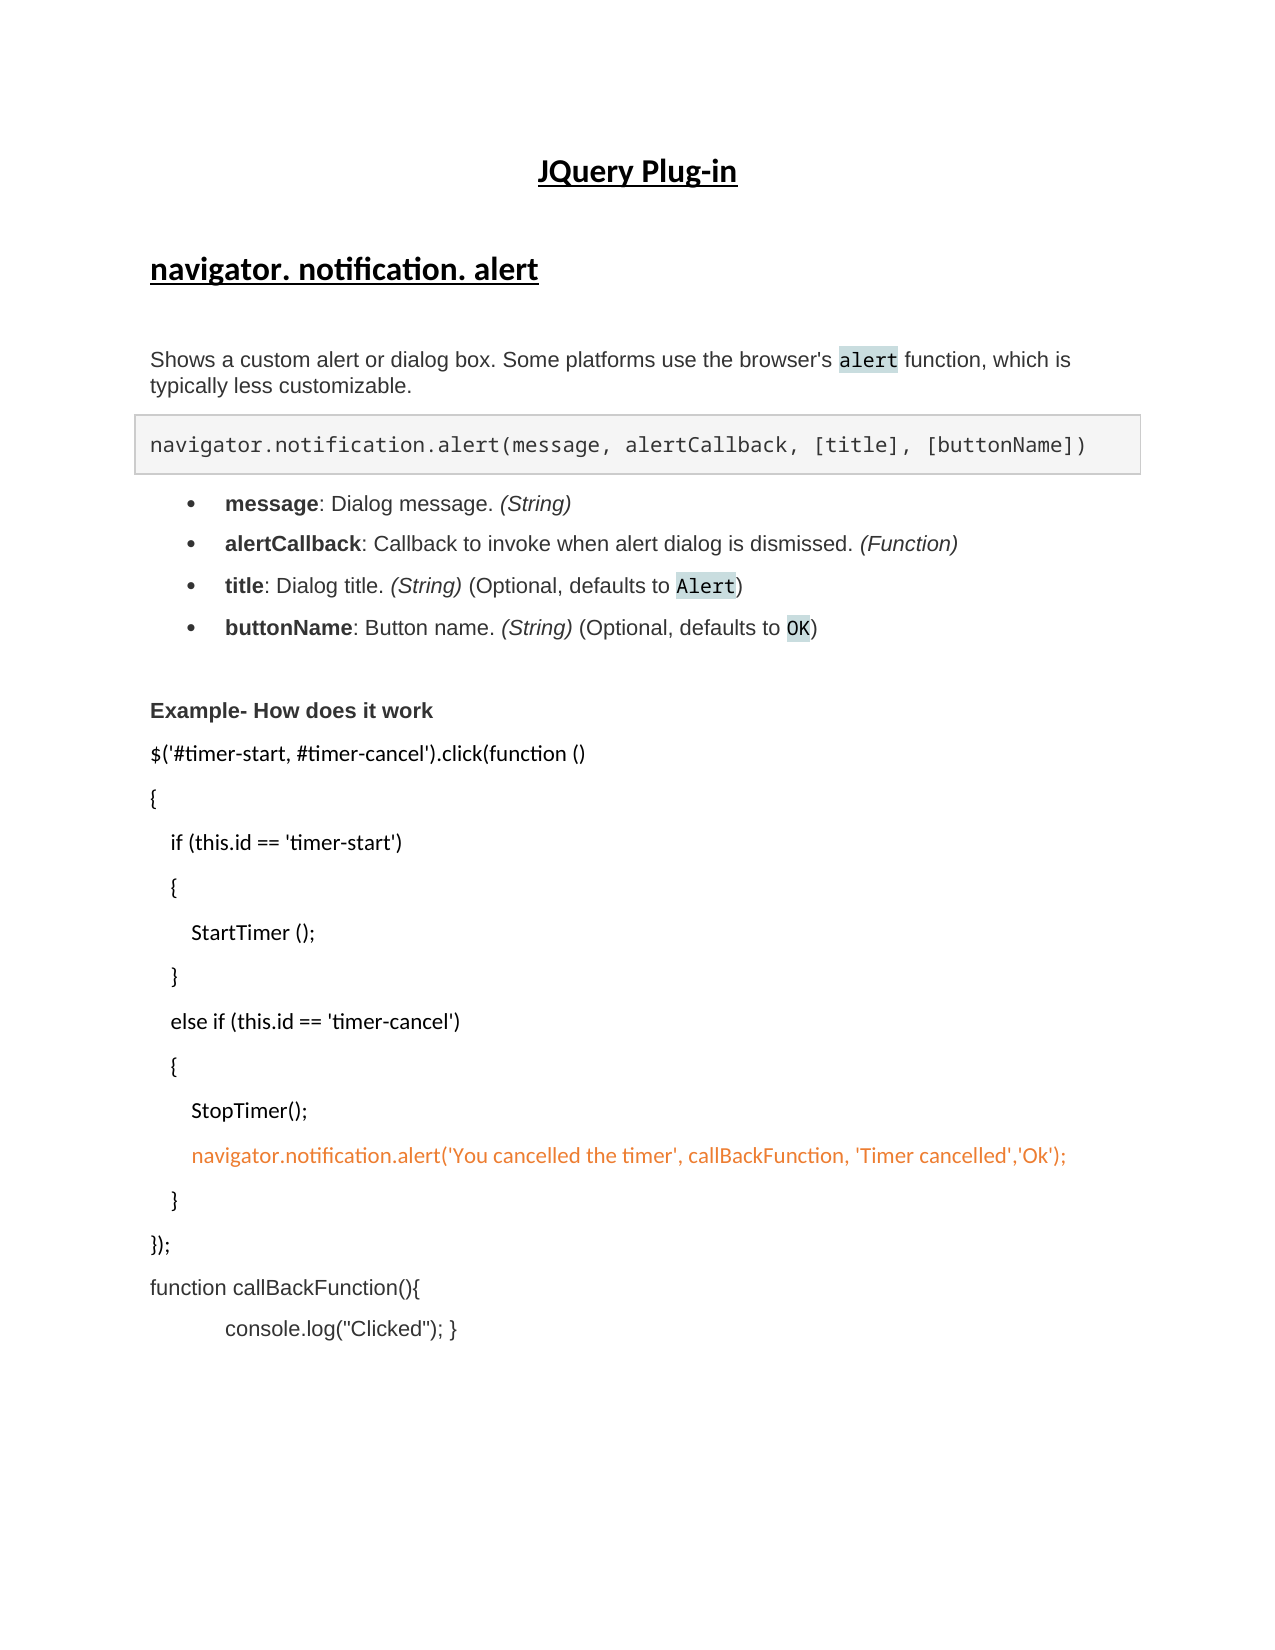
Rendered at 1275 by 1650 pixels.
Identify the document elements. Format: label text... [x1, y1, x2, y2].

text Example- How does it work [150, 698, 1125, 723]
list title: Dialog title. (String) (Optional, defaults to Alert) [187, 572, 676, 599]
text { [150, 873, 1125, 901]
list title: Dialog title. (String) (Optional, defaults to Alert) [736, 572, 1125, 599]
list alertCallback: Callback to invoke when alert dialog is dismissed. (Function) [187, 531, 1125, 556]
list buttonName: Button name. (String) (Optional, defaults to OK) [810, 615, 1125, 642]
text function callBackFunction(){ [150, 1275, 1125, 1300]
text }); [150, 1231, 1125, 1258]
text } [150, 1186, 1125, 1214]
text { [150, 1052, 1125, 1080]
text { [150, 784, 1125, 812]
text console.log("Clicked"); } [150, 1316, 1125, 1341]
text navigator.notification.alert(message, alertCallback, [title], [buttonName]) [136, 416, 1140, 473]
text navigator. notification. alert [150, 248, 1125, 289]
text JQuery Plug-in [150, 150, 1125, 191]
list buttonName: Button name. (String) (Optional, defaults to OK) [187, 615, 787, 642]
list message: Dialog message. (String) [187, 490, 1125, 516]
text $('#timer-start, #timer-cancel').click(function () [150, 739, 1125, 767]
text else if (this.id == 'timer-cancel') [150, 1007, 1125, 1035]
text } [150, 962, 1125, 990]
text Shows a custom alert or dialog box. Some platforms use the browser's alert function, which is typically less customizable. [150, 346, 1125, 398]
text StartTimer (); [150, 918, 1125, 946]
text navigator.notification.alert('You cancelled the timer', callBackFunction, 'Timer cancelled','Ok'); [150, 1141, 1125, 1169]
text StopTimer(); [150, 1096, 1125, 1124]
text if (this.id == 'timer-start') [150, 828, 1125, 856]
